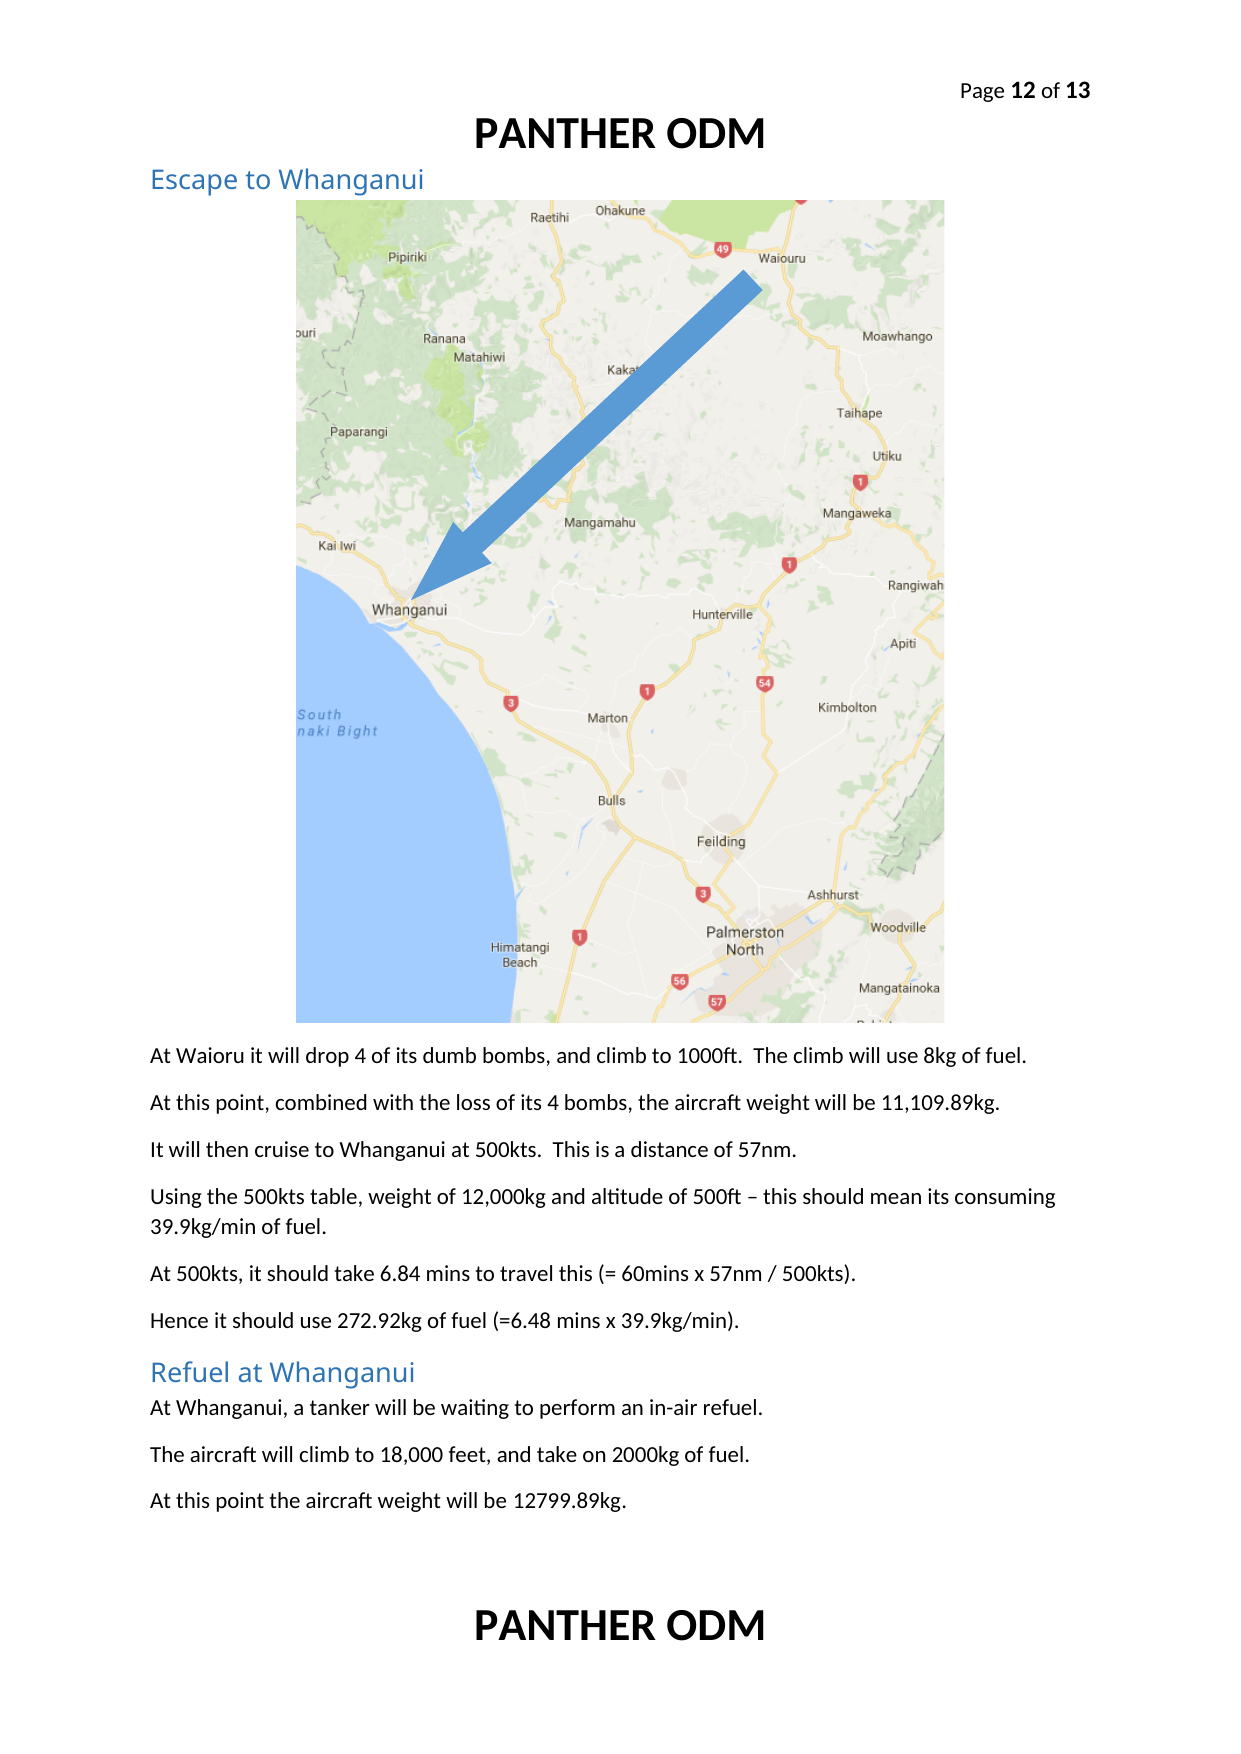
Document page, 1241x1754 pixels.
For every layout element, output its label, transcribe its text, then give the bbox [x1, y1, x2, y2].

text The aircraft will climb to 18,000 feet, and take on 2000kg of fuel. [150, 1440, 1090, 1468]
subtitle Escape to Whanganui [150, 160, 1090, 197]
text Hence it should use 272.92kg of fuel (=6.48 mins x 39.9kg/min). [150, 1306, 1090, 1334]
text At this point, combined with the loss of its 4 bombs, the aircraft weight will be 11,109.89kg. [150, 1088, 1090, 1116]
text It will then cruise to Whanganui at 500kts. This is a distance of 57nm. [150, 1135, 1090, 1163]
text At 500kts, it should take 6.84 mins to travel this (= 60mins x 57nm / 500kts). [150, 1259, 1090, 1287]
text Using the 500kts table, weight of 12,000kg and altitude of 500ft – this should mean its consuming 39.9kg/min of fuel. [150, 1182, 1090, 1240]
subtitle Refuel at Whanganui [150, 1353, 1090, 1390]
text At Waioru it will drop 4 of its dumb bombs, and climb to 1000ft. The climb will use 8kg of fuel. [150, 1042, 1090, 1069]
text At Whanganui, a tanker will be waiting to perform an in-air refuel. [150, 1393, 1090, 1421]
picture [296, 200, 945, 1023]
text At this point the aircraft weight will be 12799.89kg. [150, 1487, 1090, 1514]
